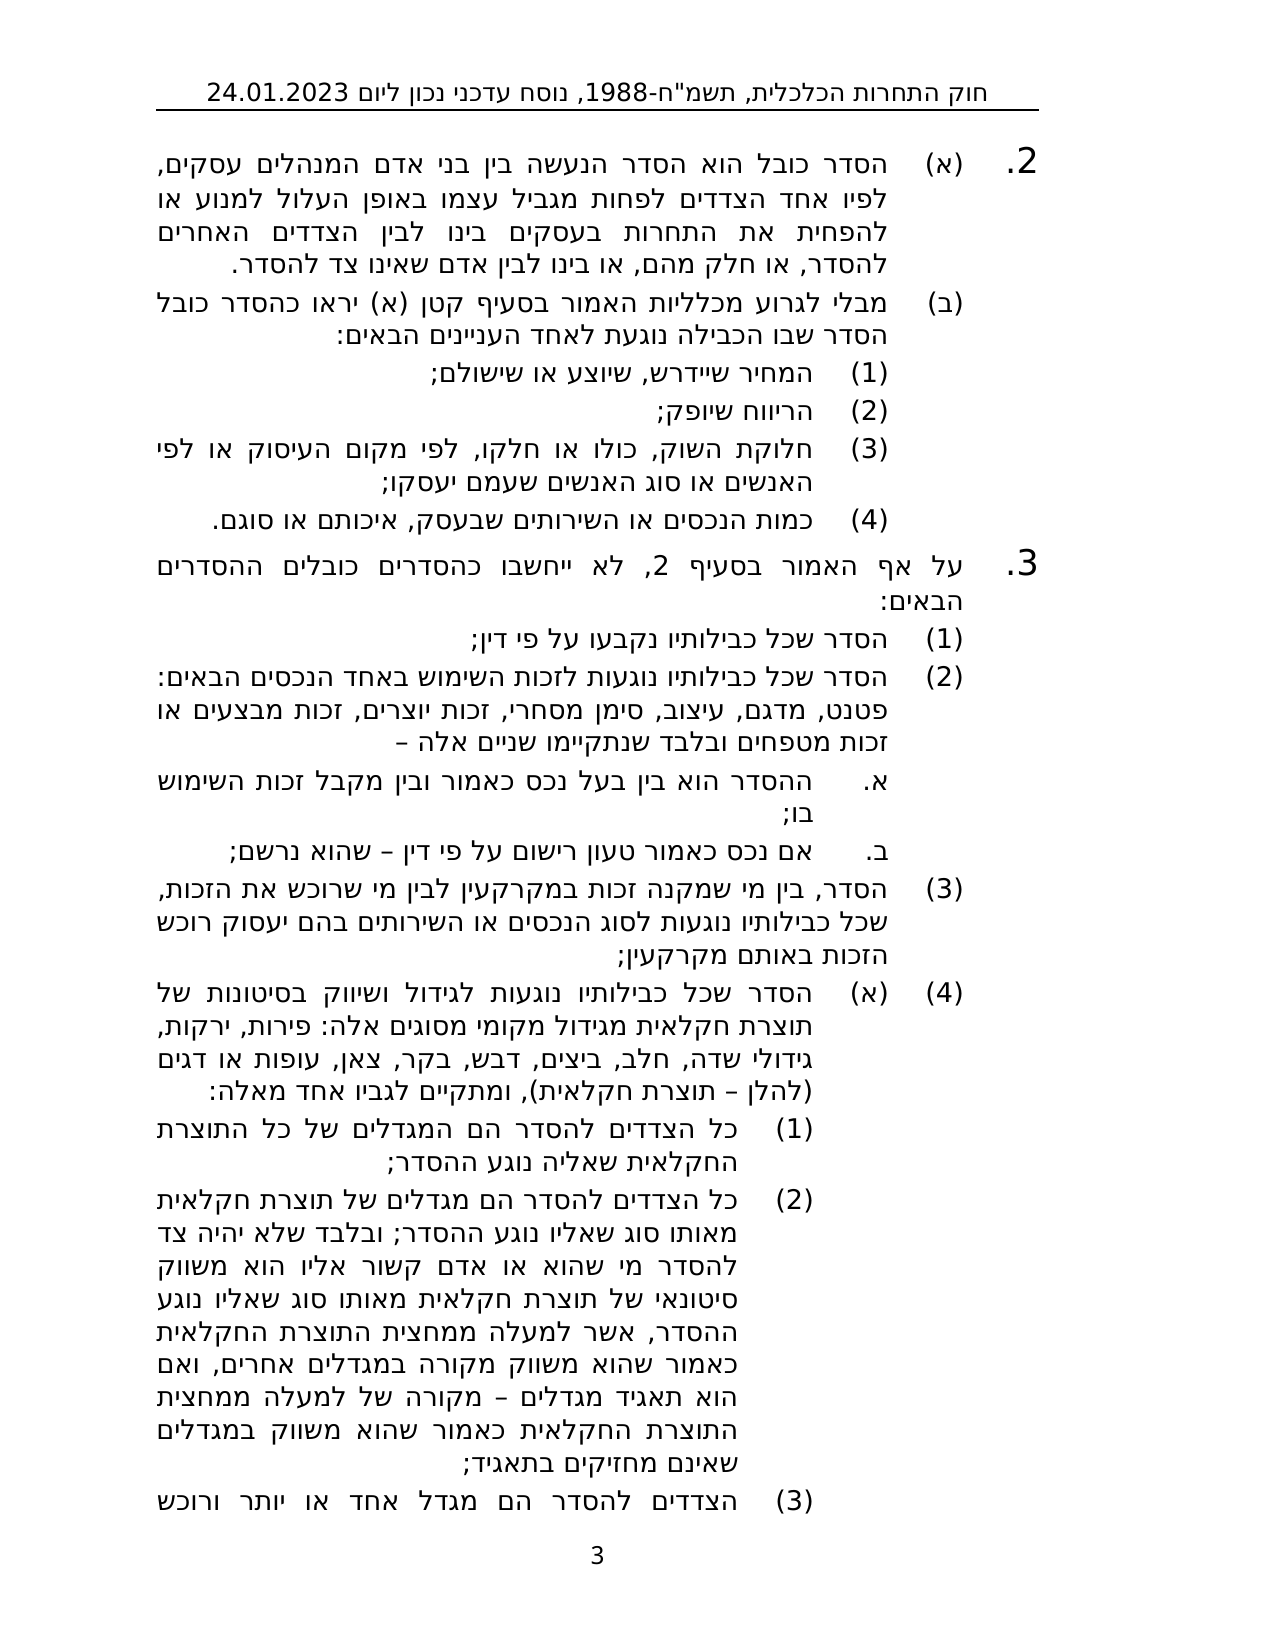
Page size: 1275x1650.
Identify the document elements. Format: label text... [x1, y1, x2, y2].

text (ב) מבלי לגרוע מכלליות האמור בסעיף קטן (א) יראו כהסדר כובל הסדר שבו הכבילה נוגעת לאחד העניינים הבאים: [156, 293, 964, 357]
text ב. אם נכס כאמור טעון רישום על פי דין – שהוא נרשם; [156, 842, 889, 873]
text (1) הסדר שכל כבילותיו נקבעו על פי דין; [156, 629, 964, 661]
text א. ההסדר הוא בין בעל נכס כאמור ובין מקבל זכות השימוש בו; [156, 771, 889, 835]
text 2. (א) הסדר כובל הוא הסדר הנעשה בין בני אדם המנהלים עסקים, לפיו אחד הצדדים לפחות מגביל עצמו באופן העלול למנוע או להפחית את התחרות בעסקים בינו לבין הצדדים האחרים להסדר, או חלק מהם, או בינו לבין אדם שאינו צד להסדר. [156, 147, 1039, 286]
text (1) כל הצדדים להסדר הם המגדלים של כל התוצרת החקלאית שאליה נוגע ההסדר; [156, 1120, 814, 1184]
text (3) חלוקת השוק, כולו או חלקו, לפי מקום העיסוק או לפי האנשים או סוג האנשים שעמם יעסקו; [156, 440, 889, 504]
text (2) כל הצדדים להסדר הם מגדלים של תוצרת חקלאית מאותו סוג שאליו נוגע ההסדר; ובלבד שלא יהיה צד להסדר מי שהוא או אדם קשור אליו הוא משווק סיטונאי של תוצרת חקלאית מאותו סוג שאליו נוגע ההסדר, אשר למעלה ממחצית התוצרת החקלאית כאמור שהוא משווק מקורה במגדלים אחרים, ואם הוא תאגיד מגדלים – מקורה של למעלה ממחצית התוצרת החקלאית כאמור שהוא משווק במגדלים שאינם מחזיקים בתאגיד; [156, 1191, 814, 1485]
text 3. על אף האמור בסעיף 2, לא ייחשבו כהסדרים כובלים ההסדרים הבאים: [156, 549, 1039, 623]
text (4) כמות הנכסים או השירותים שבעסק, איכותם או סוגם. [156, 511, 889, 542]
text (3) הסדר, בין מי שמקנה זכות במקרקעין לבין מי שרוכש את הזכות, שכל כבילותיו נוגעות לסוג הנכסים או השירותים בהם יעסוק רוכש הזכות באותם מקרקעין; [156, 880, 964, 977]
text (4) (א) הסדר שכל כבילותיו נוגעות לגידול ושיווק בסיטונות של תוצרת חקלאית מגידול מקומי מסוגים אלה: פירות, ירקות, גידולי שדה, חלב, ביצים, דבש, בקר, צאן, עופות או דגים (להלן – תוצרת חקלאית), ומתקיים לגביו אחד מאלה: [156, 983, 964, 1113]
text (2) הסדר שכל כבילותיו נוגעות לזכות השימוש באחד הנכסים הבאים: פטנט, מדגם, עיצוב, סימן מסחרי, זכות יוצרים, זכות מבצעים או זכות מטפחים ובלבד שנתקיימו שניים אלה – [156, 667, 964, 764]
text (2) הריווח שיופק; [156, 402, 889, 433]
text (1) המחיר שיידרש, שיוצע או שישולם; [156, 364, 889, 395]
